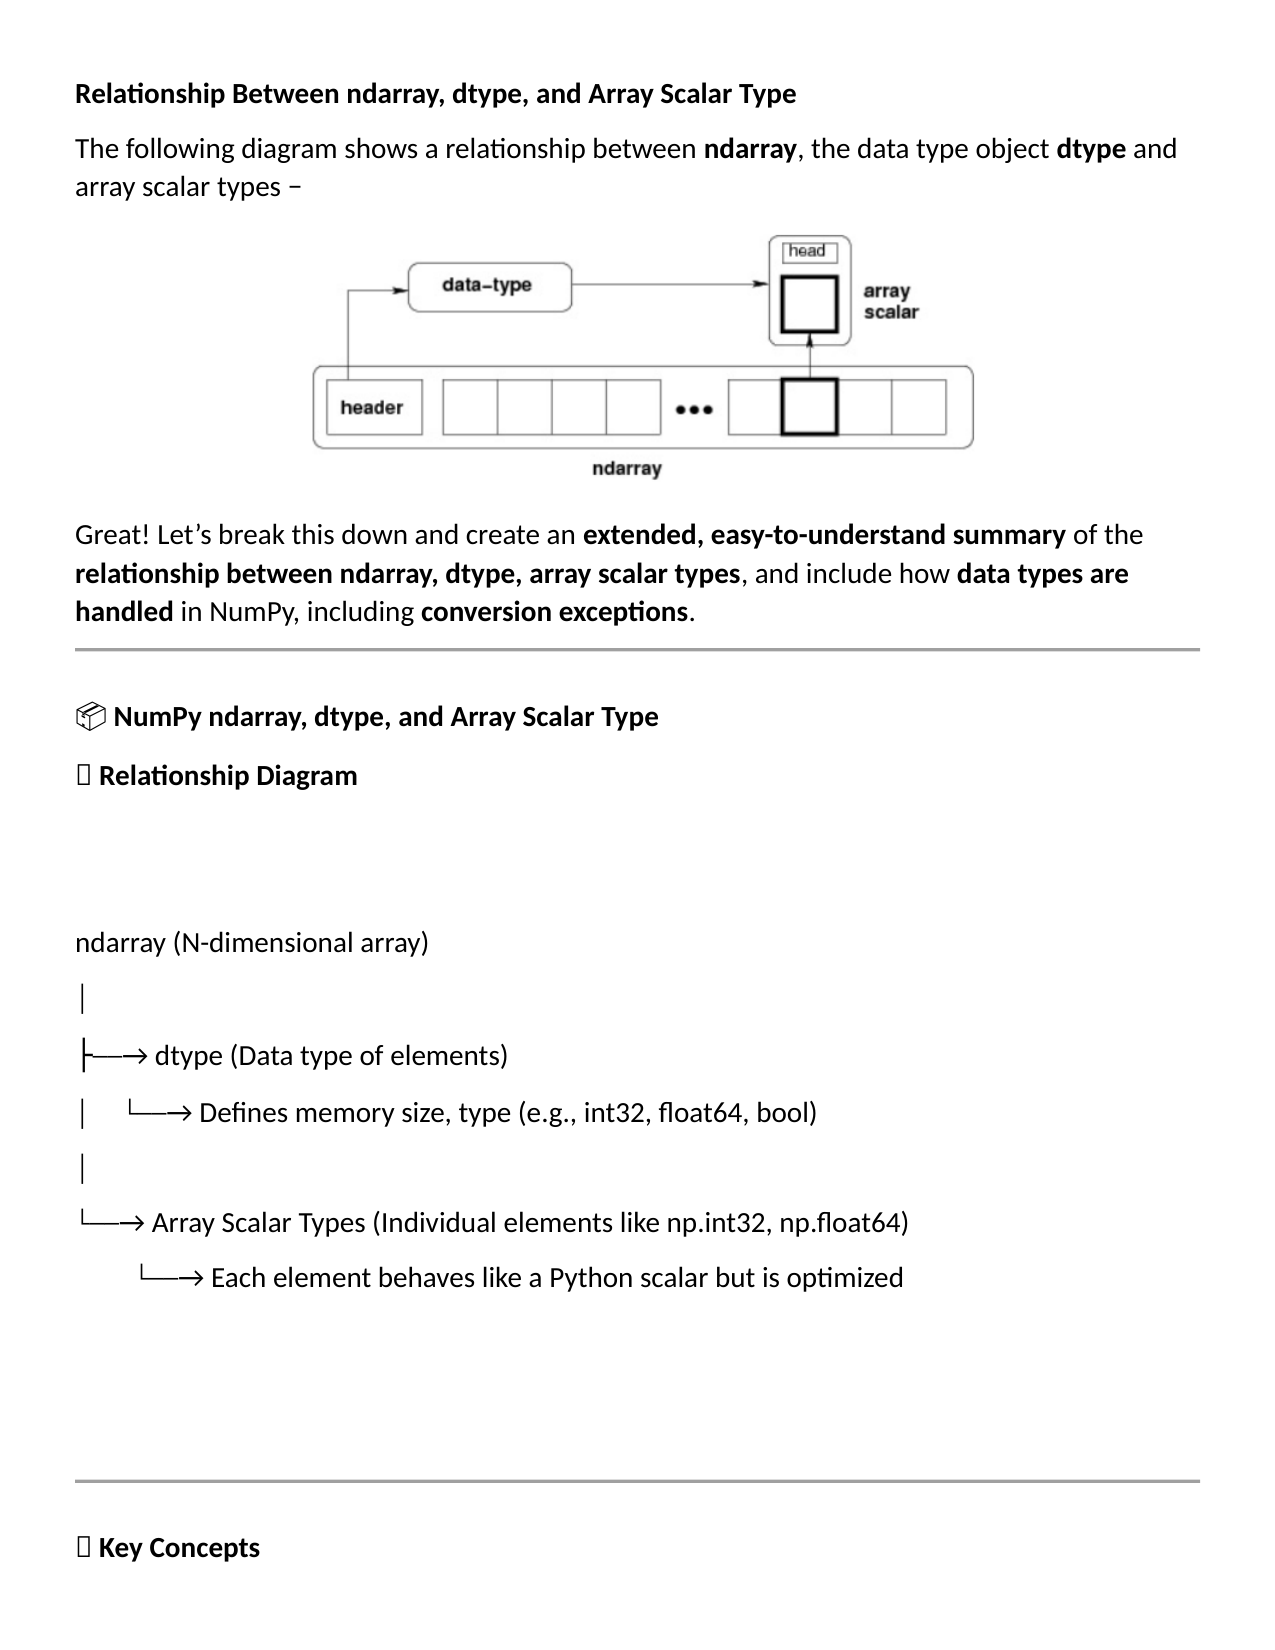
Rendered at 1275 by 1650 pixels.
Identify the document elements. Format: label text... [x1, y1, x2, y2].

text Relationship Between ndarray, dtype, and Array Scalar Type [75, 75, 1200, 111]
text └──→ Each element behaves like a Python scalar but is optimized [75, 1259, 1200, 1295]
text Great! Let’s break this down and create an extended, easy-to-understand summary of the relationship between ndarray, dtype, array scalar types, and include how data types are handled in NumPy, including conversion exceptions. [75, 516, 1200, 629]
text │ └──→ Defines memory size, type (e.g., int32, float64, bool) [75, 1094, 1200, 1129]
text │ [75, 1149, 1200, 1185]
text The following diagram shows a relationship between ndarray, the data type object dtype and array scalar types − [75, 130, 1200, 204]
text 📦 NumPy ndarray, dtype, and Array Scalar Type [75, 695, 1200, 735]
picture [75, 223, 1200, 498]
text │ [75, 979, 1200, 1015]
text ├──→ dtype (Data type of elements) [75, 1034, 1200, 1074]
text 🧠 Key Concepts [75, 1527, 1200, 1566]
text ndarray (N-dimensional array) [75, 924, 1200, 960]
text 🔗 Relationship Diagram [75, 754, 1200, 794]
text └──→ Array Scalar Types (Individual elements like np.int32, np.float64) [75, 1204, 1200, 1240]
